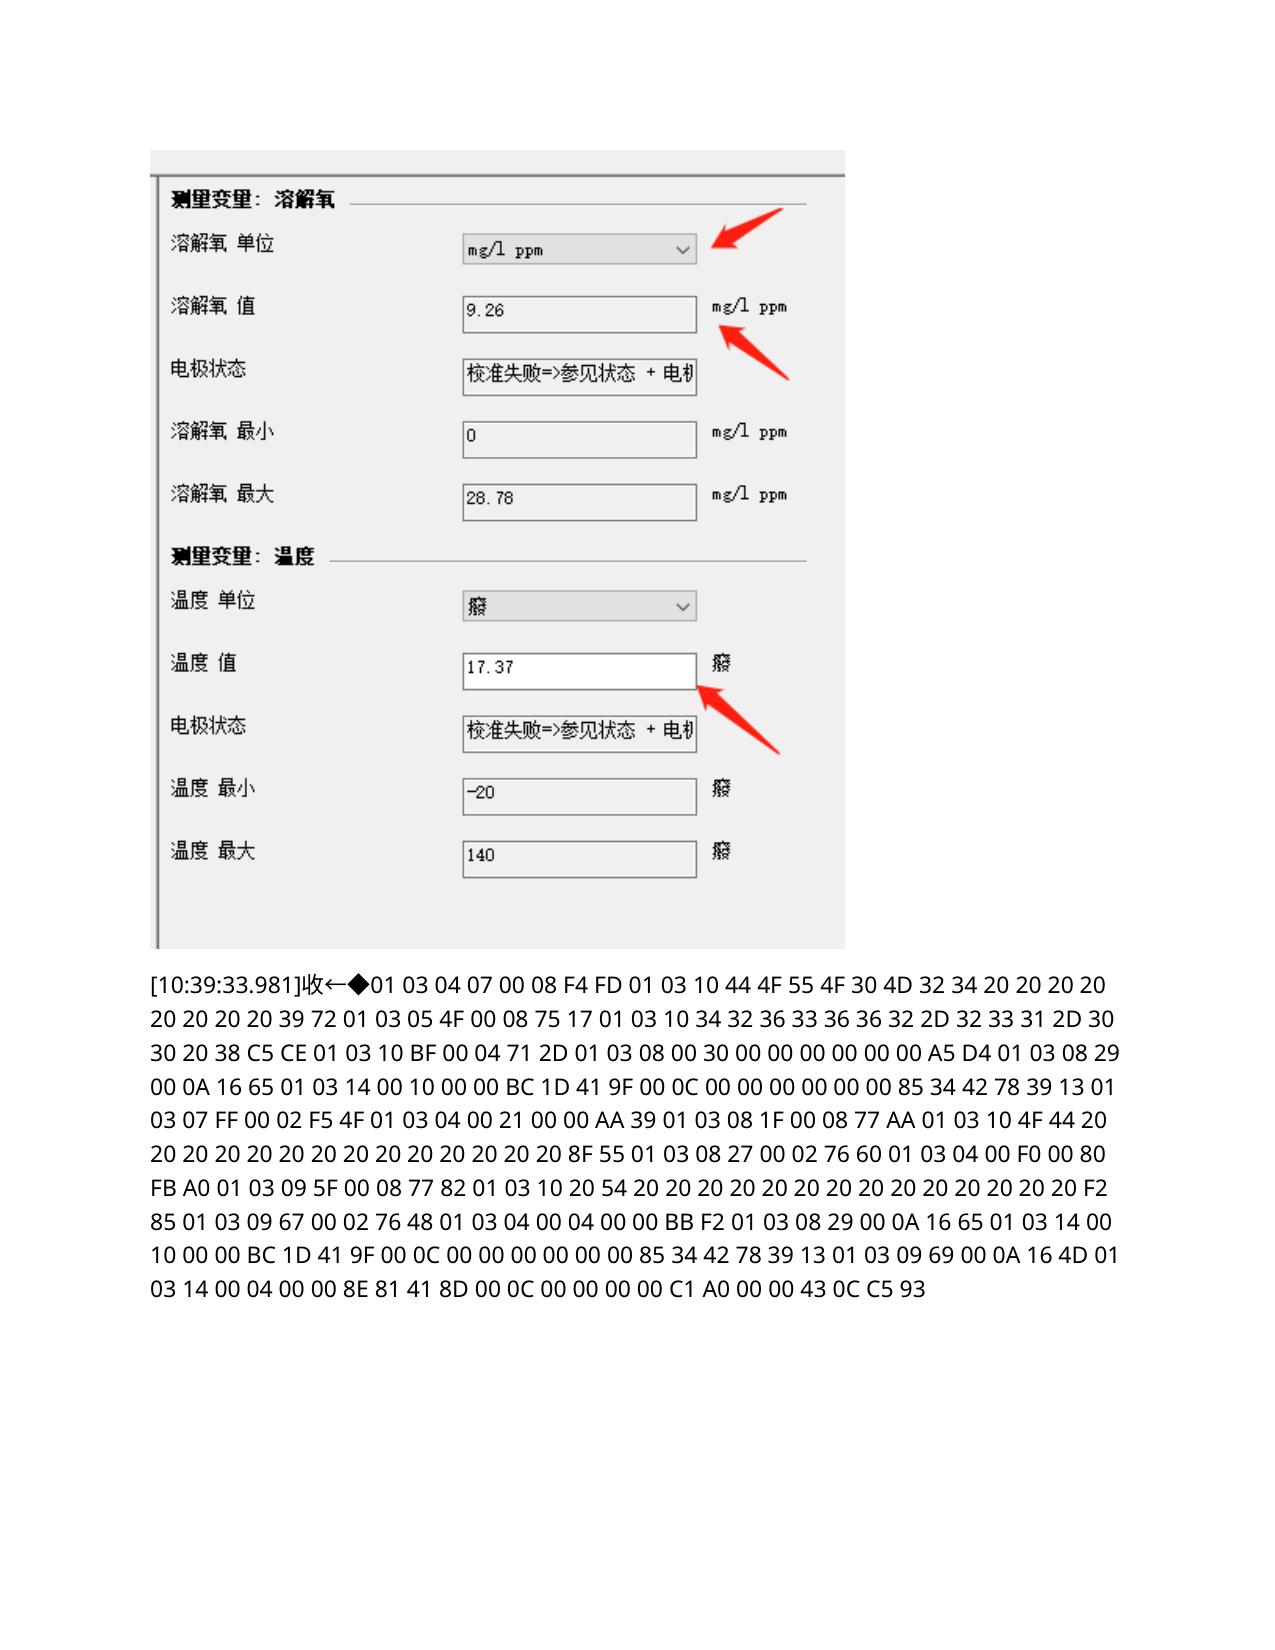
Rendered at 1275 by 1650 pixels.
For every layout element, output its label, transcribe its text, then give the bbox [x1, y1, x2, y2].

picture [150, 150, 846, 949]
text [10:39:33.981]收←◆01 03 04 07 00 08 F4 FD 01 03 10 44 4F 55 4F 30 4D 32 34 20 20 20 20 20 20 20 20 39 72 01 03 05 4F 00 08 75 17 01 03 10 34 32 36 33 36 36 32 2D 32 33 31 2D 30 30 20 38 C5 CE 01 03 10 BF 00 04 71 2D 01 03 08 00 30 00 00 00 00 00 00 A5 D4 01 03 08 29 00 0A 16 65 01 03 14 00 10 00 00 BC 1D 41 9F 00 0C 00 00 00 00 00 00 85 34 42 78 39 13 01 03 07 FF 00 02 F5 4F 01 03 04 00 21 00 00 AA 39 01 03 08 1F 00 08 77 AA 01 03 10 4F 44 20 20 20 20 20 20 20 20 20 20 20 20 20 20 8F 55 01 03 08 27 00 02 76 60 01 03 04 00 F0 00 80 FB A0 01 03 09 5F 00 08 77 82 01 03 10 20 54 20 20 20 20 20 20 20 20 20 20 20 20 20 20 F2 85 01 03 09 67 00 02 76 48 01 03 04 00 04 00 00 BB F2 01 03 08 29 00 0A 16 65 01 03 14 00 10 00 00 BC 1D 41 9F 00 0C 00 00 00 00 00 00 85 34 42 78 39 13 01 03 09 69 00 0A 16 4D 01 03 14 00 04 00 00 8E 81 41 8D 00 0C 00 00 00 00 C1 A0 00 00 43 0C C5 93 [150, 967, 1125, 1304]
